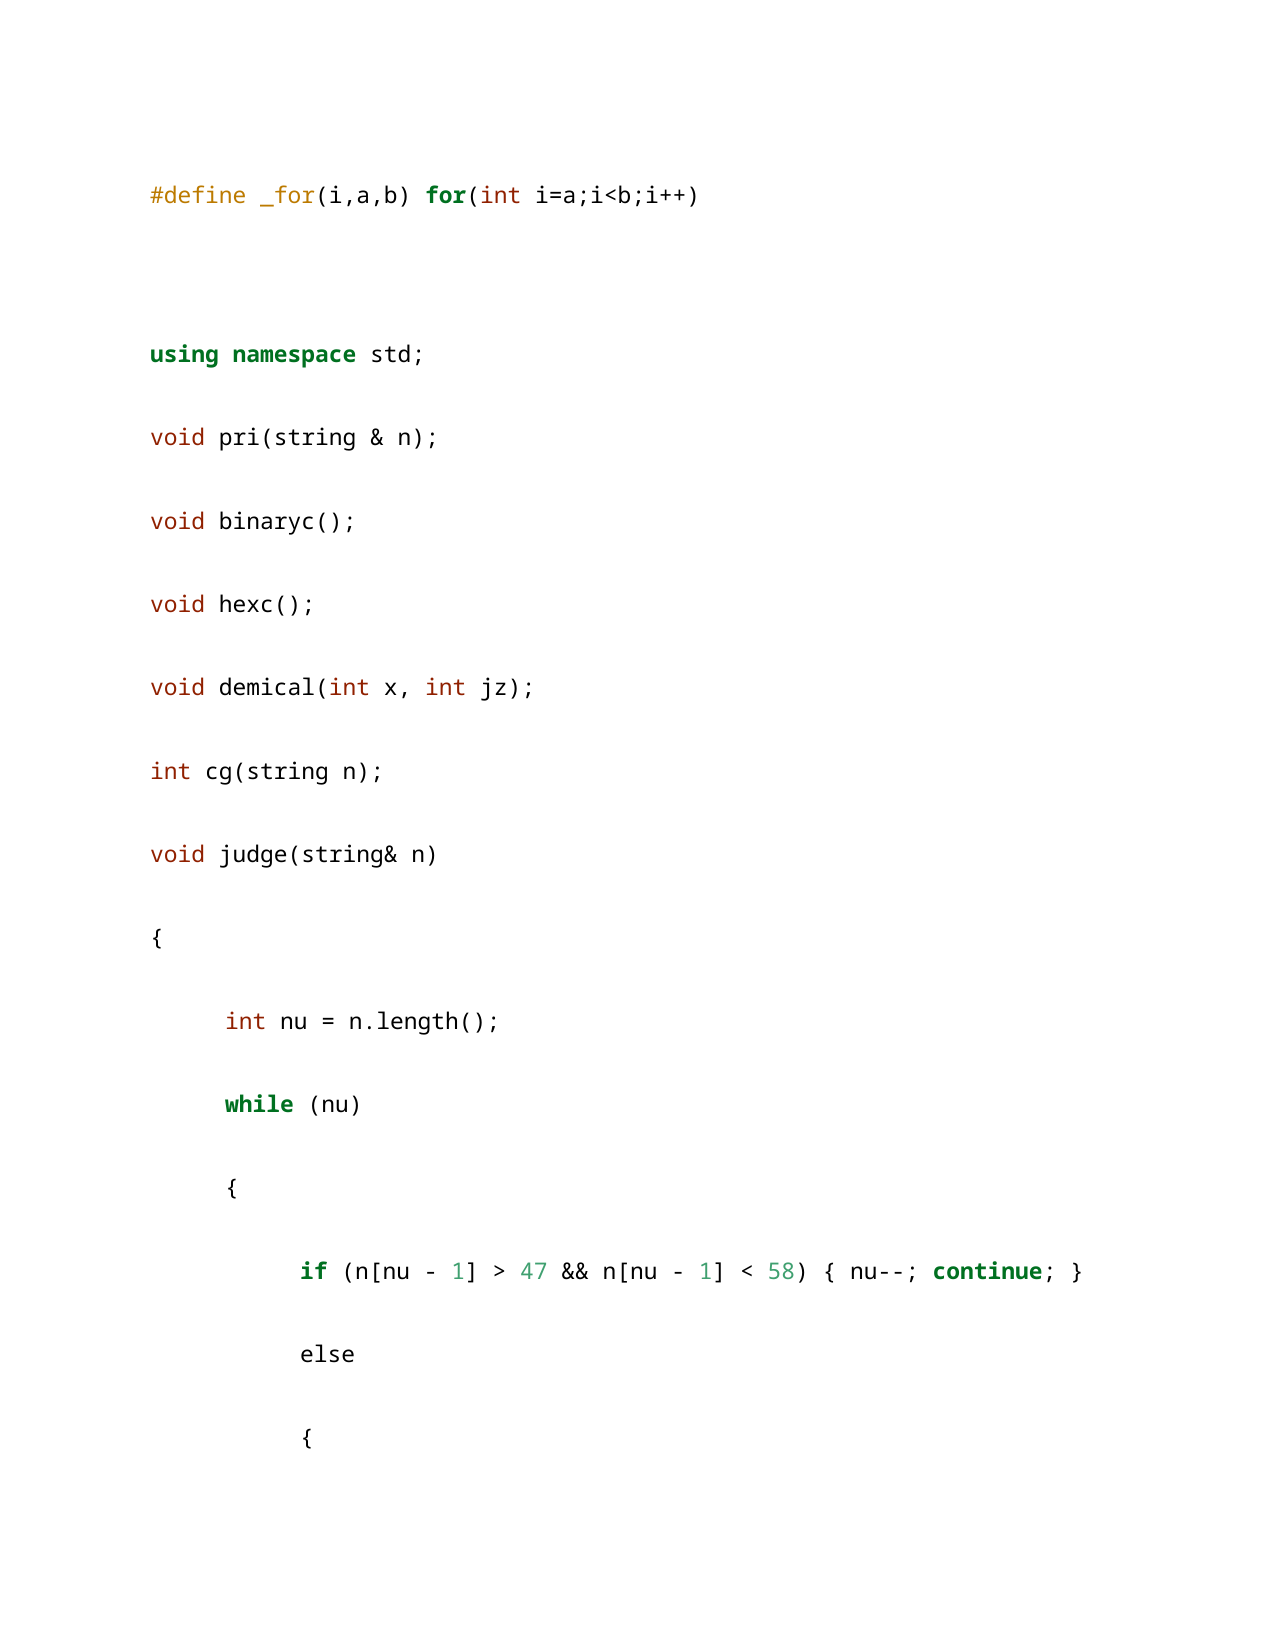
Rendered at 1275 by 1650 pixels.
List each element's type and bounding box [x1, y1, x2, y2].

text [150, 150, 1125, 288]
